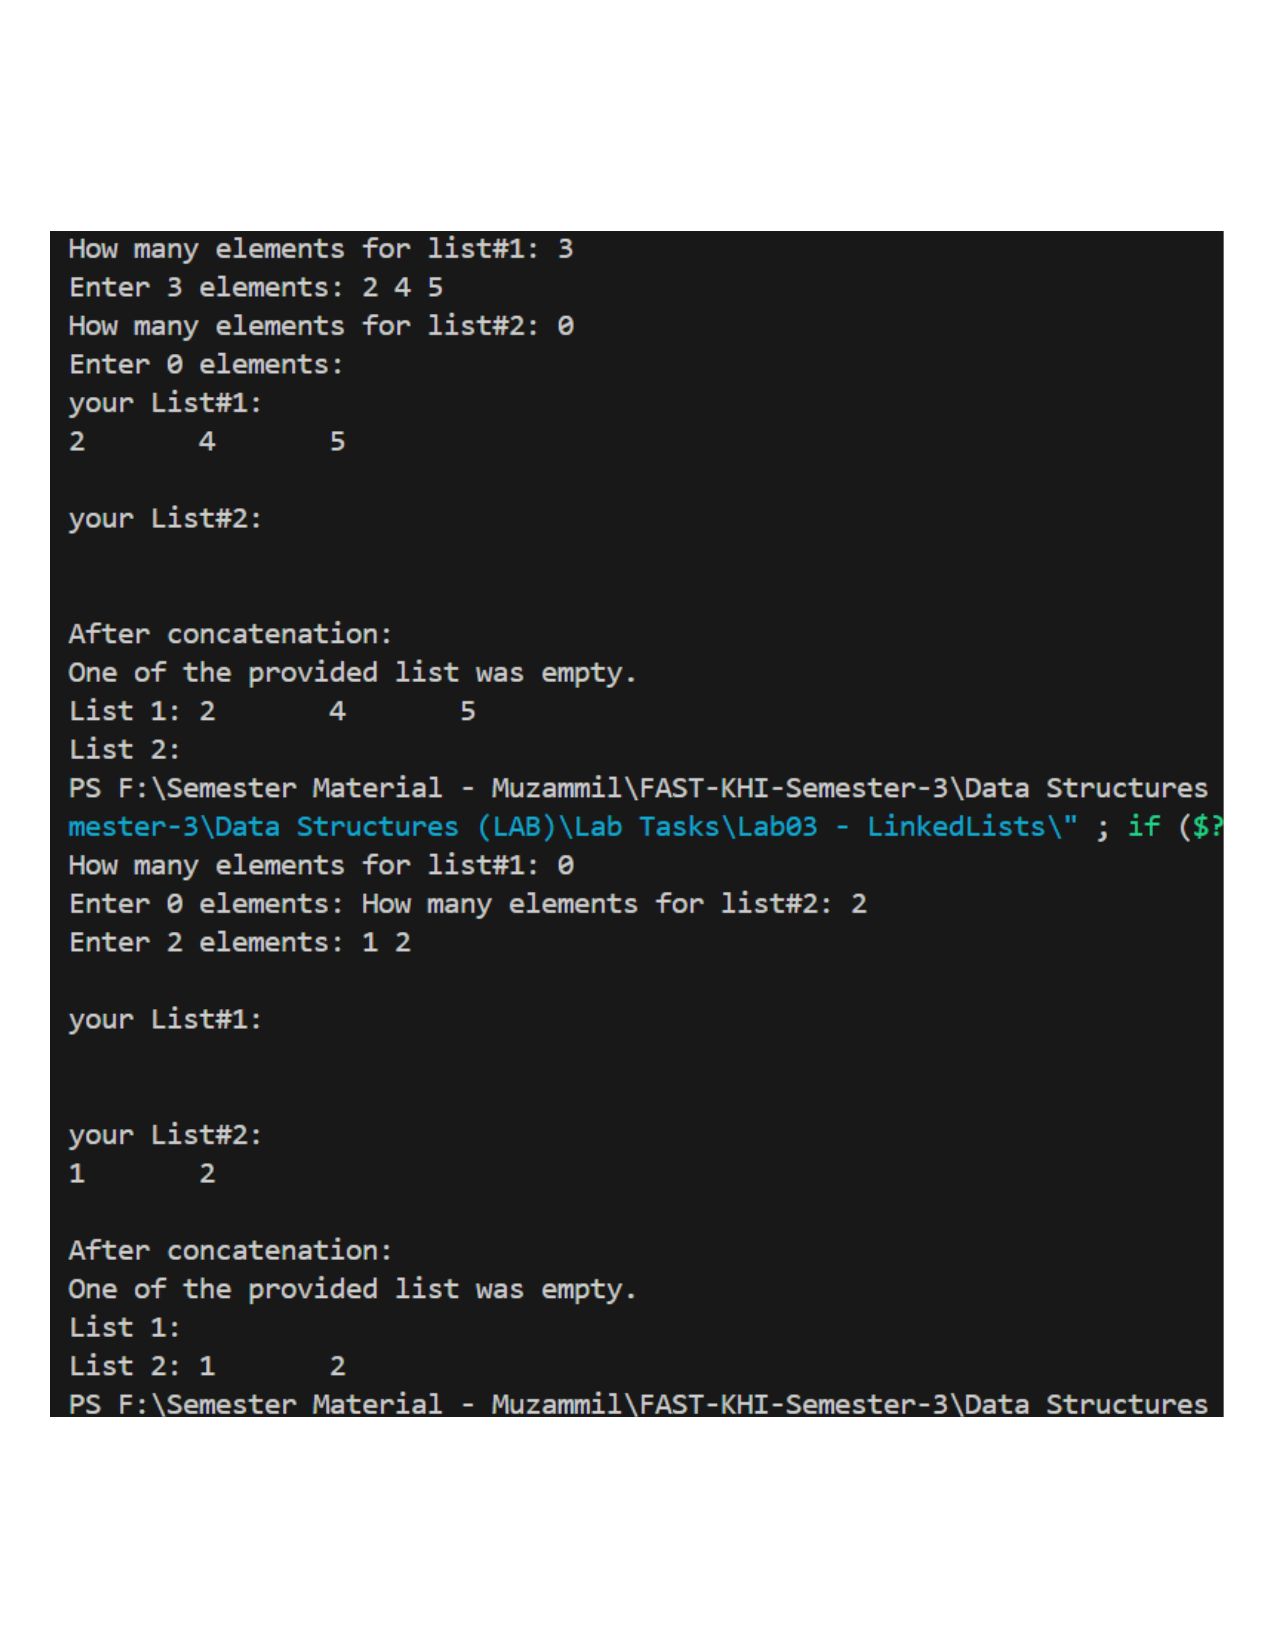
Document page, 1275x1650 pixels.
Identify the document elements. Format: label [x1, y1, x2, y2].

picture [48, 231, 1222, 1415]
